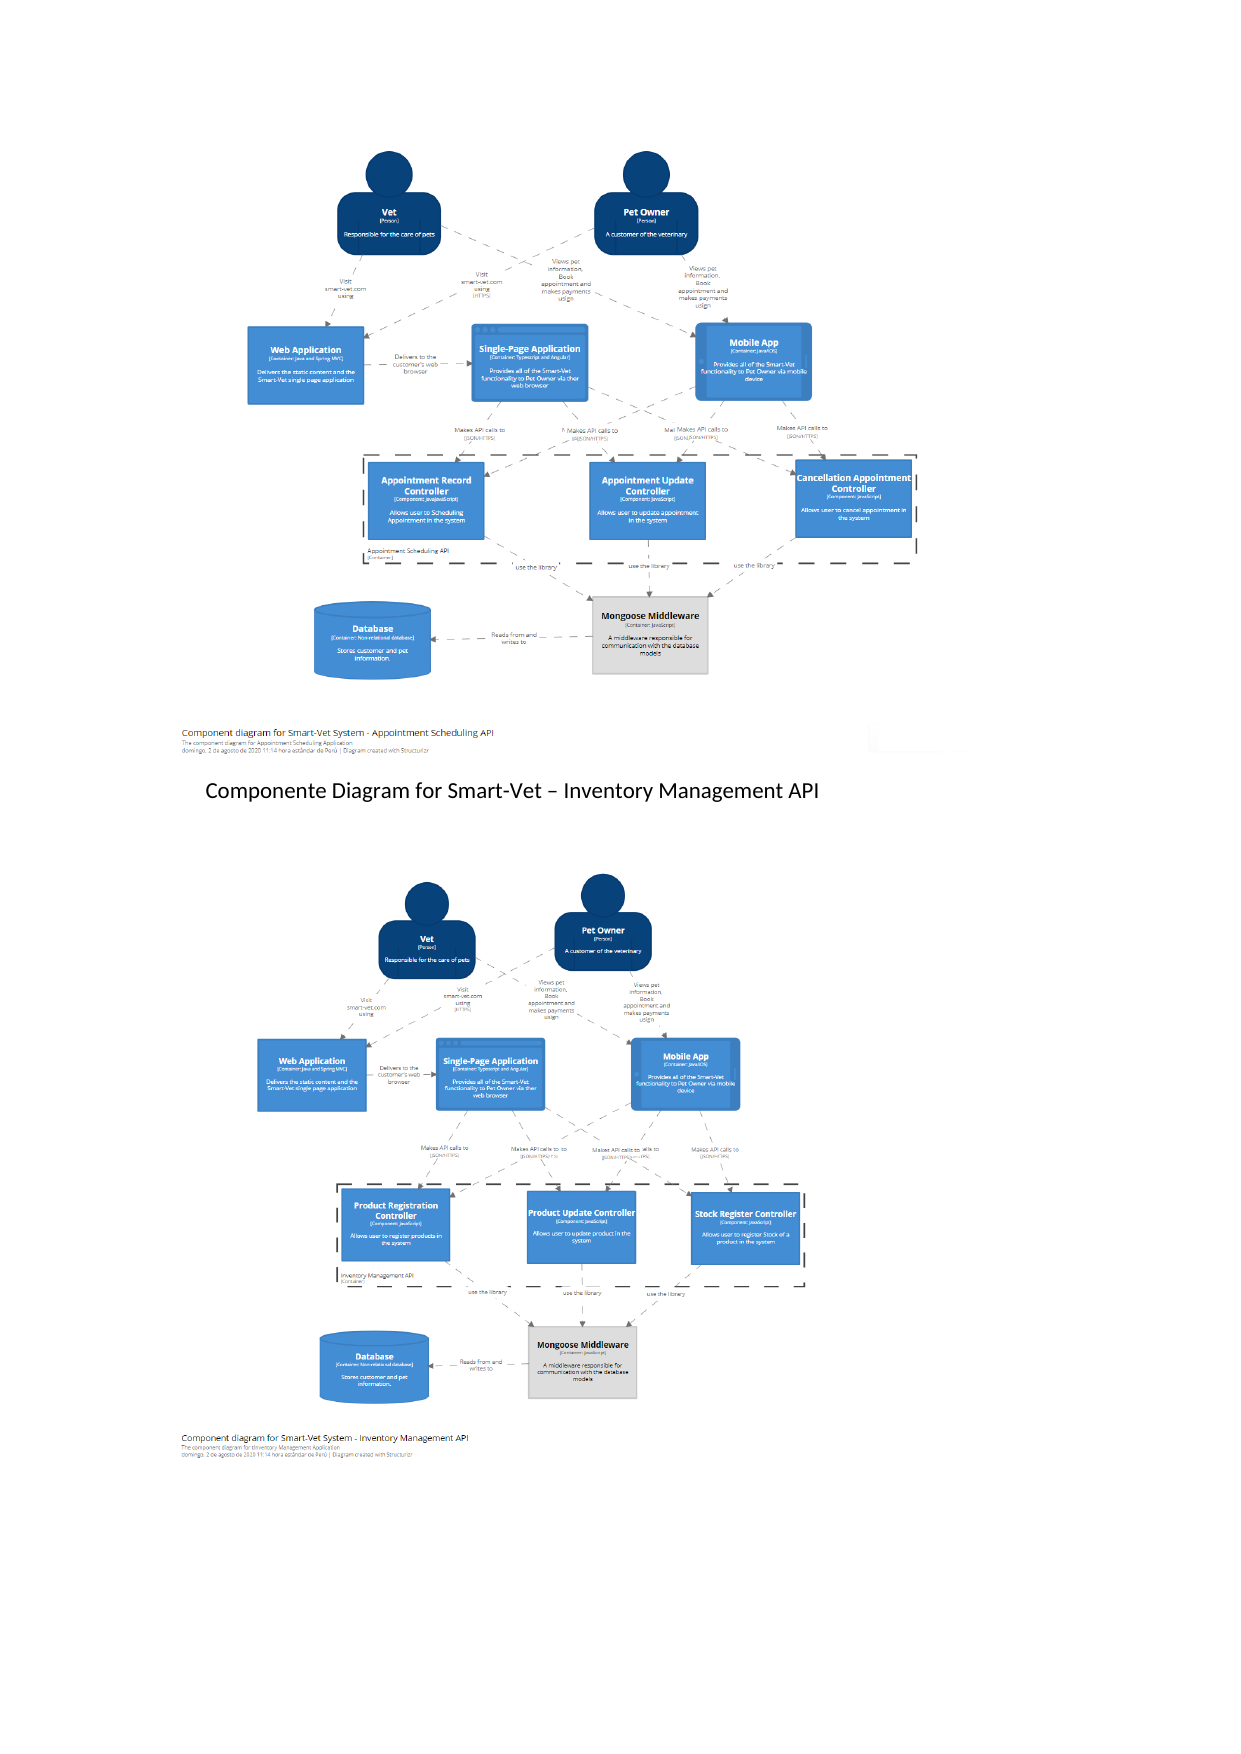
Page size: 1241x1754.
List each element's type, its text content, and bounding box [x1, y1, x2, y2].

text Componente Diagram for Smart-Vet – Inventory Management API [205, 777, 1063, 805]
picture [177, 870, 836, 1461]
picture [177, 147, 974, 758]
